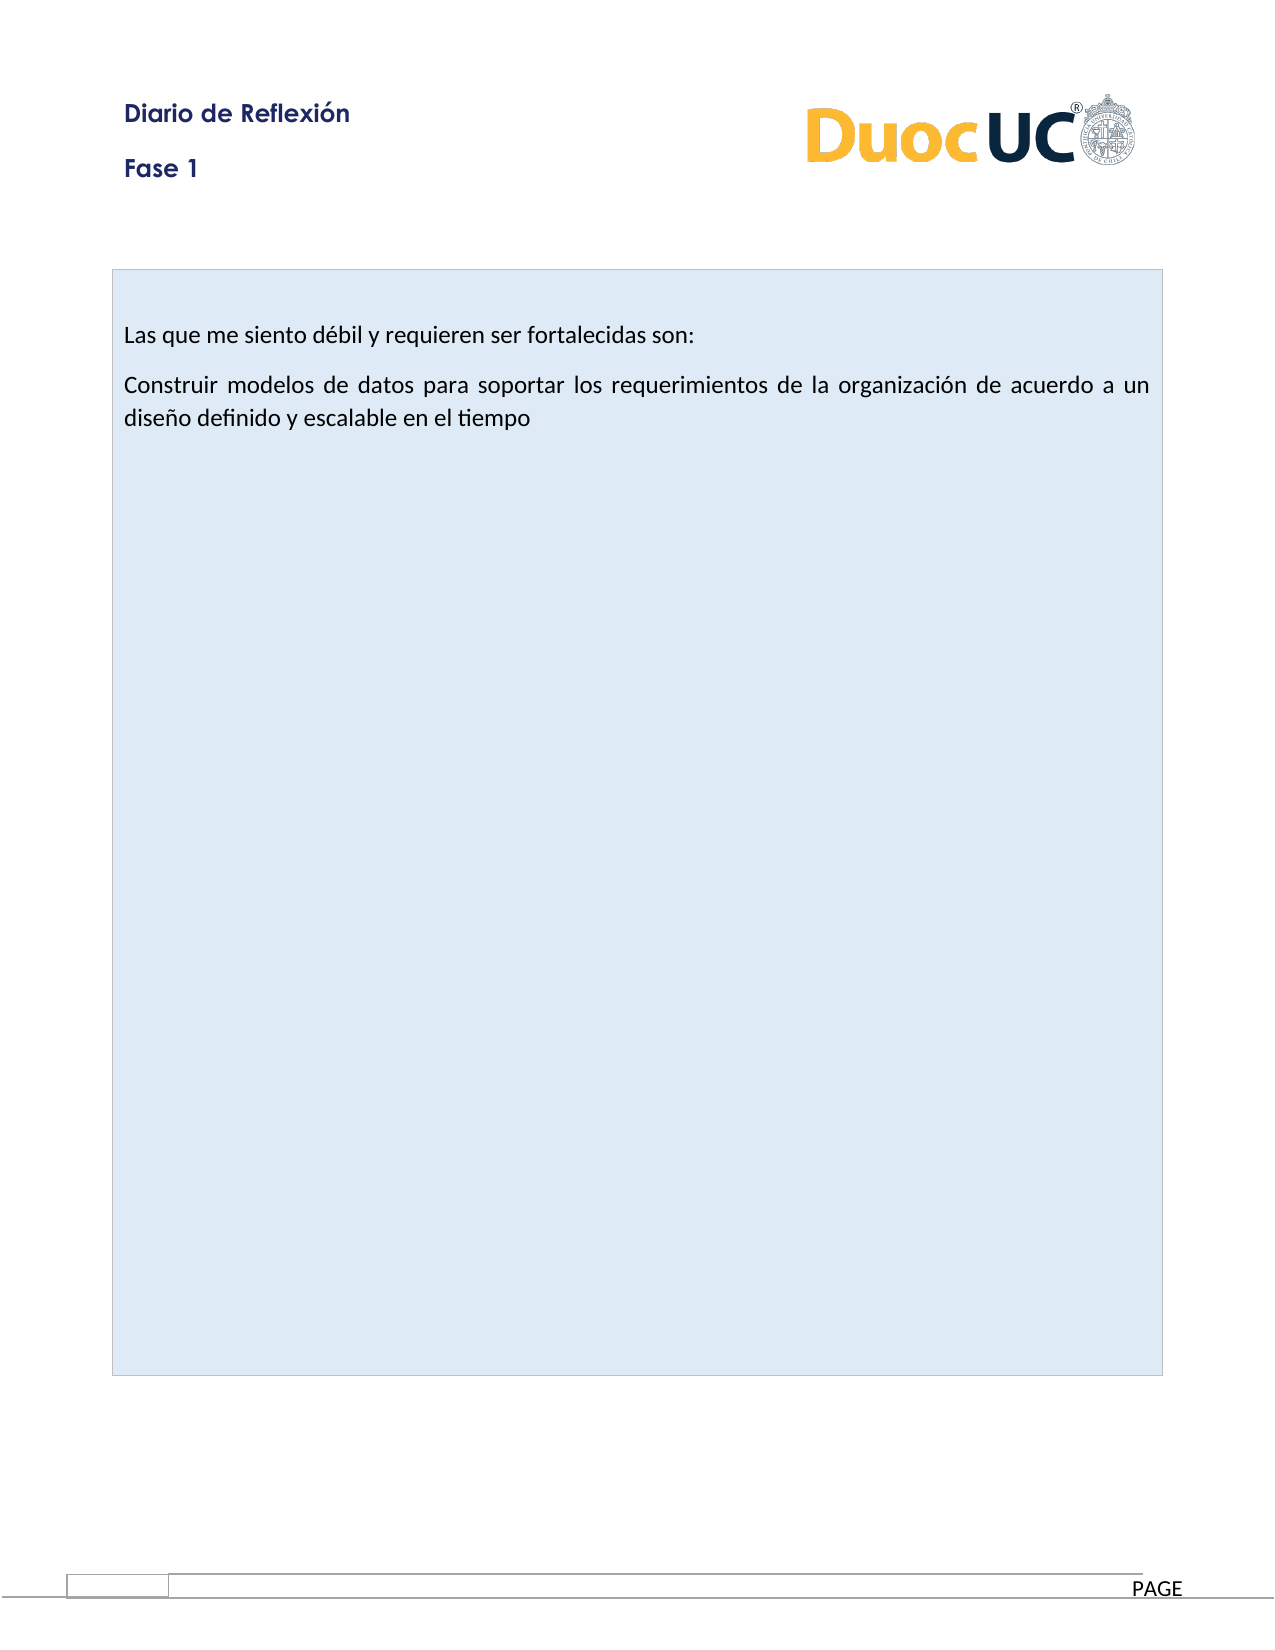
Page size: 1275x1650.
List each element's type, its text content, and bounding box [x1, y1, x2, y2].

picture [807, 94, 1135, 165]
